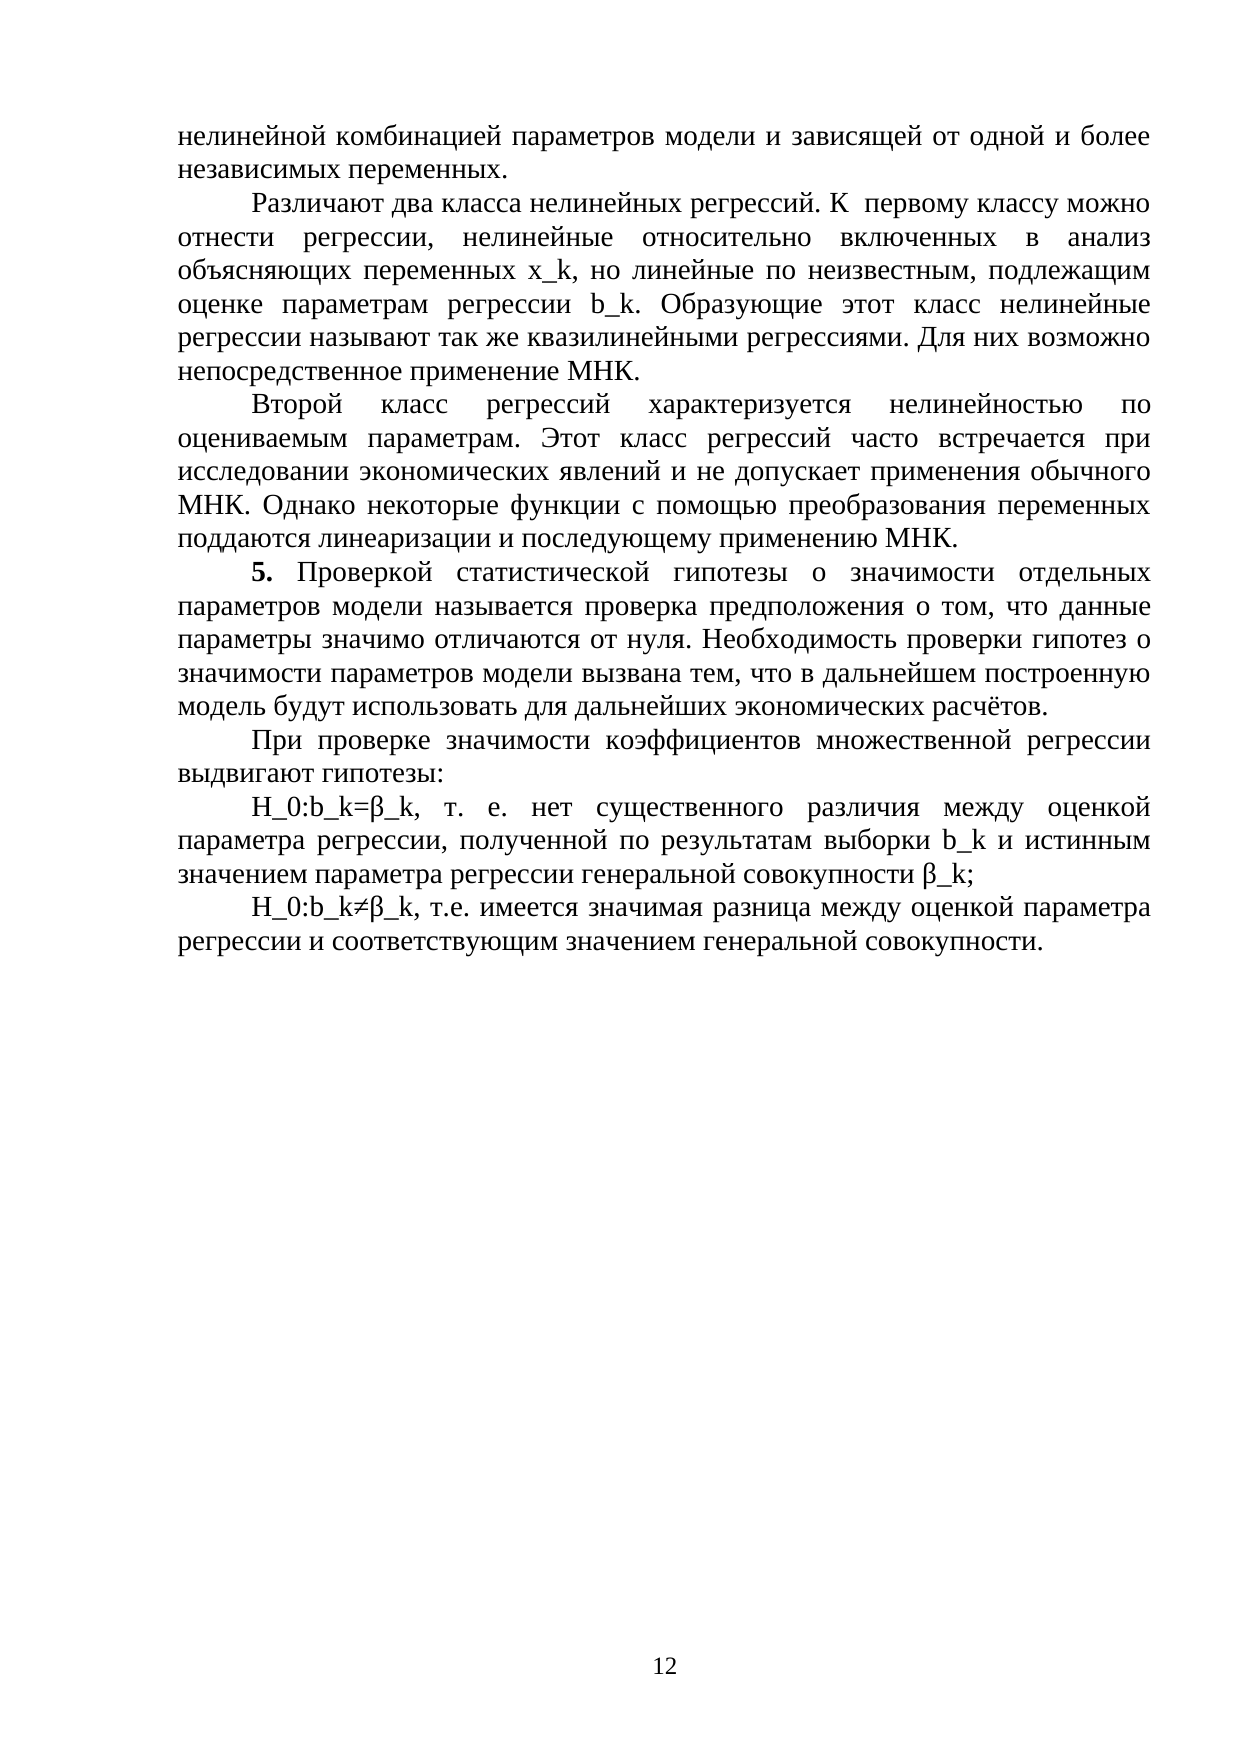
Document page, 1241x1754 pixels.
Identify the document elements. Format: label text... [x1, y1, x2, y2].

text При проверке значимости коэффициентов множественной регрессии выдвигают гипотезы: [177, 722, 1152, 789]
text H_0:b_k≠β_k, т.е. имеется значимая разница между оценкой параметра регрессии и соответствующим значением генеральной совокупности. [177, 889, 1152, 957]
text Второй класс регрессий характеризуется нелинейностью по оцениваемым параметрам. Этот класс регрессий часто встречается при исследовании экономических явлений и не допускает применения обычного МНК. Однако некоторые функции с помощью преобразования переменных поддаются линеаризации и последующему применению МНК. [177, 386, 1152, 554]
text Различают два класса нелинейных регрессий. К первому классу можно отнести регрессии, нелинейные относительно включенных в анализ объясняющих переменных x_k, но линейные по неизвестным, подлежащим оценке параметрам регрессии b_k. Образующие этот класс нелинейные регрессии называют так же квазилинейными регрессиями. Для них возможно непосредственное применение МНК. [177, 185, 1152, 386]
text H_0:b_k=β_k, т. е. нет существенного различия между оценкой параметра регрессии, полученной по результатам выборки b_k и истинным значением параметра регрессии генеральной совокупности β_k; [177, 789, 1152, 889]
text 5. Проверкой статистической гипотезы о значимости отдельных параметров модели называется проверка предположения о том, что данные параметры значимо отличаются от нуля. Необходимость проверки гипотез о значимости параметров модели вызвана тем, что в дальнейшем построенную модель будут использовать для дальнейших экономических расчётов. [177, 554, 1152, 722]
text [177, 118, 1152, 185]
